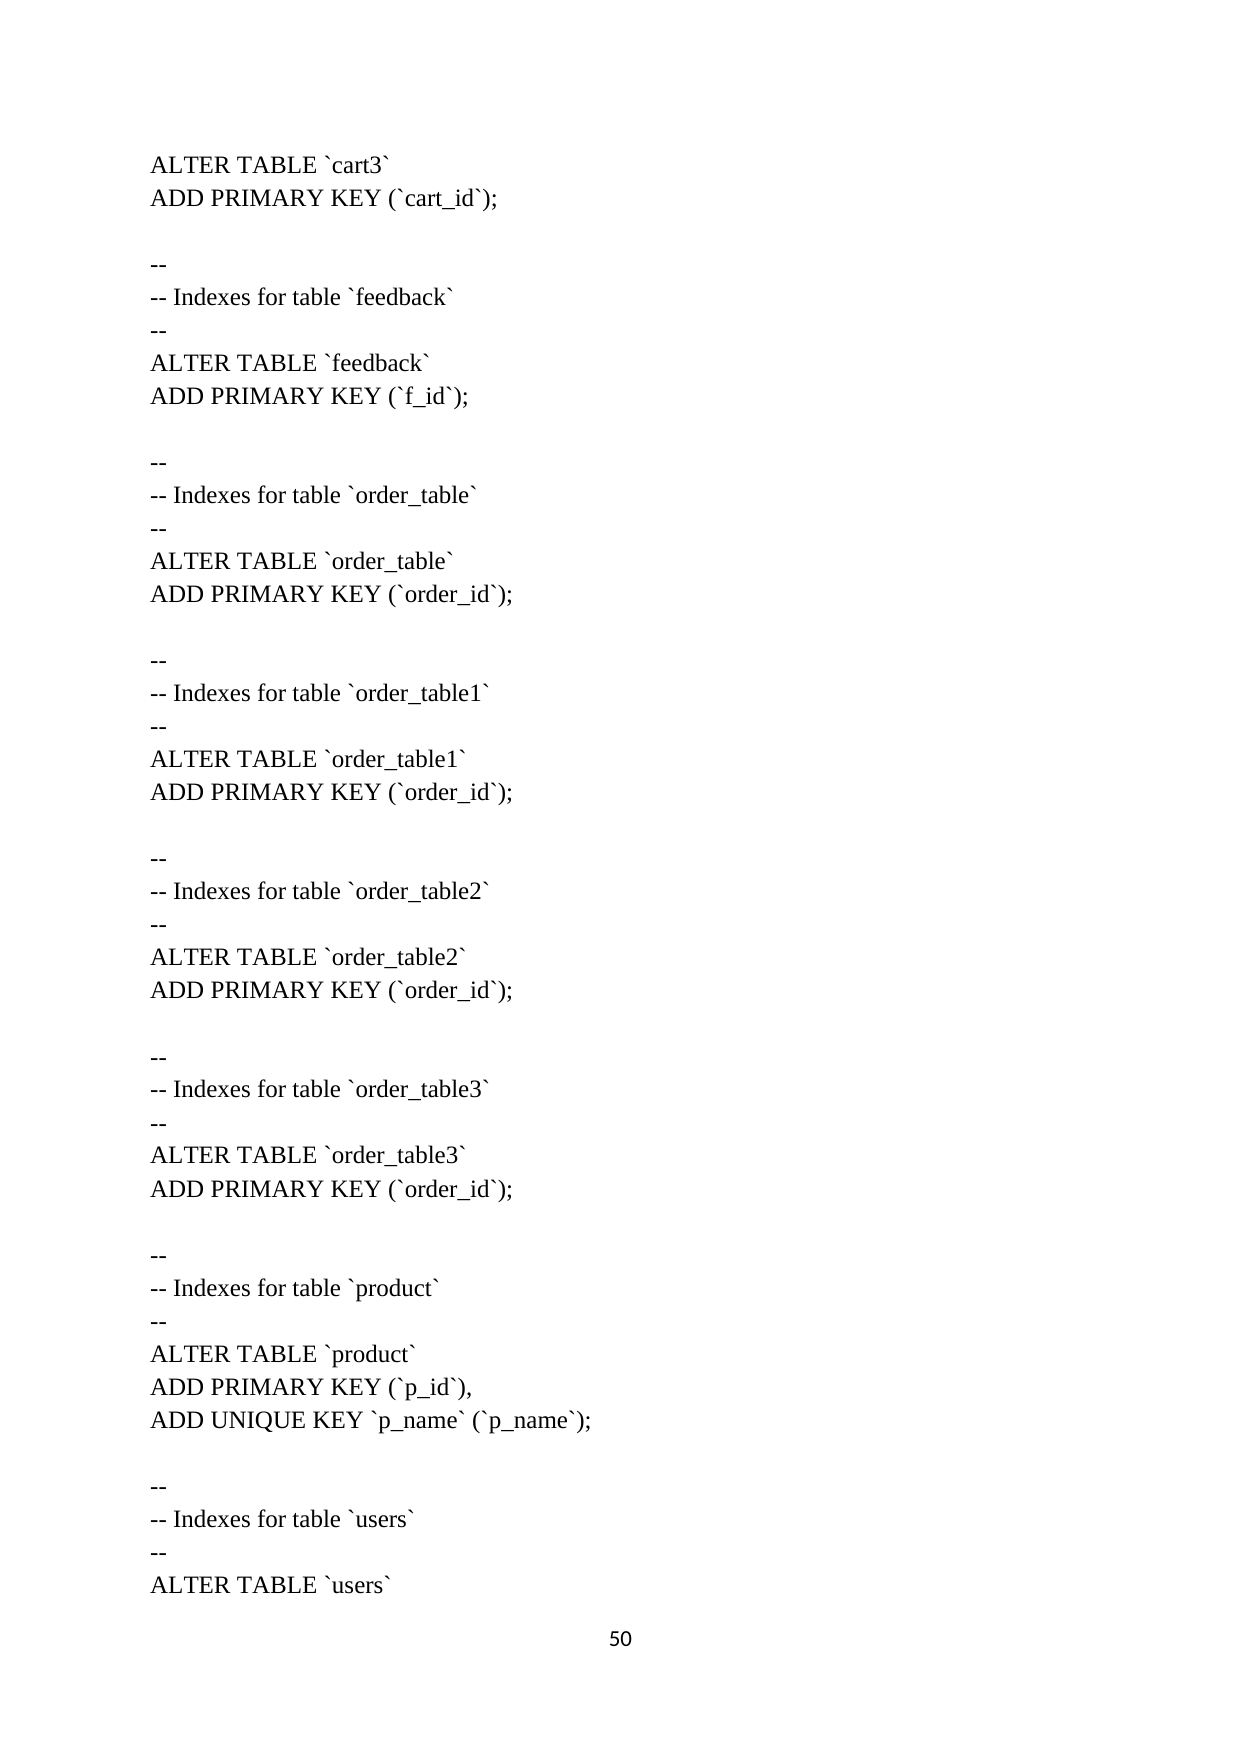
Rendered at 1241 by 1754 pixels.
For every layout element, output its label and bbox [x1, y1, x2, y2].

text [150, 150, 1090, 1599]
